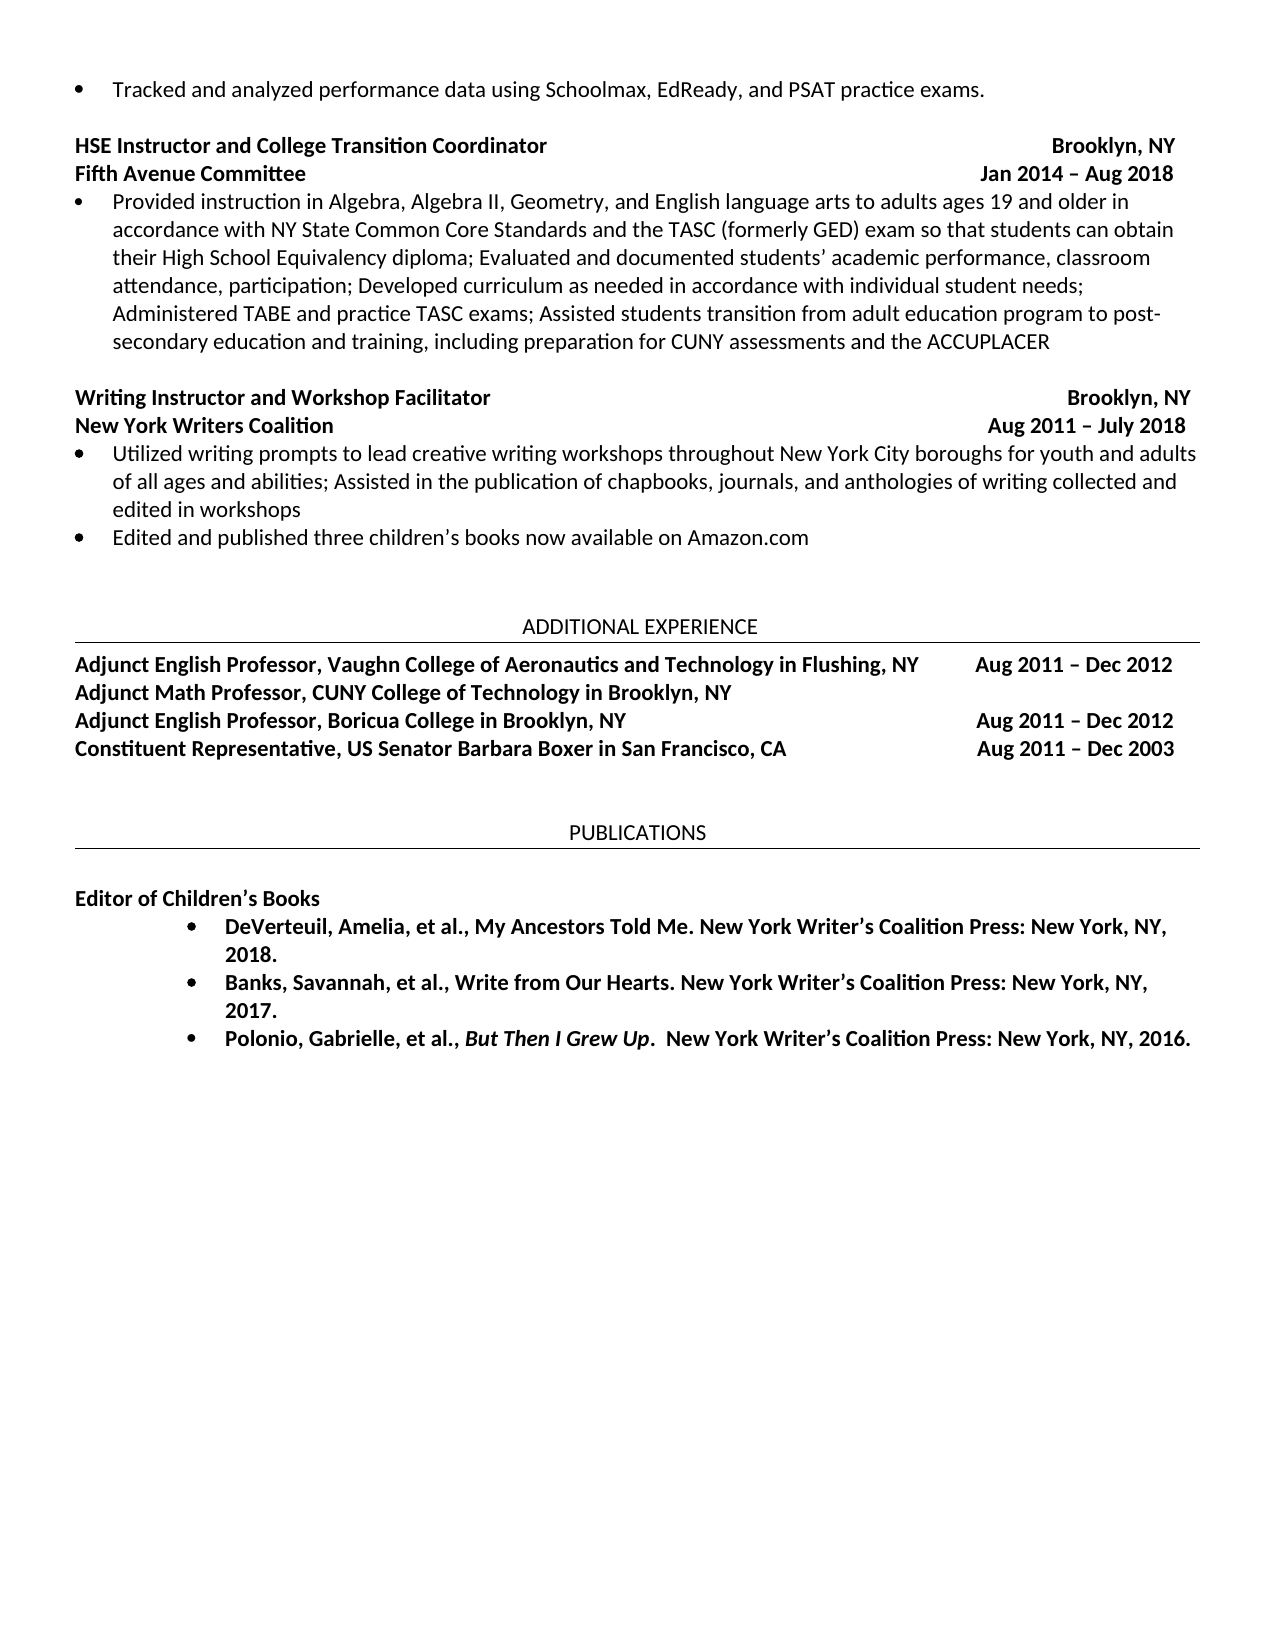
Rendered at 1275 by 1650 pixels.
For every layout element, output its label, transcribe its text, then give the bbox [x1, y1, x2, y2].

text Adjunct English Professor, Boricua College in Brooklyn, NY Aug 2011 – Dec 2012 [75, 706, 1200, 734]
text ADDITIONAL EXPERIENCE [75, 612, 1200, 642]
list Banks, Savannah, et al., Write from Our Hearts. New York Writer’s Coalition Press: New York, NY, 2017. [187, 968, 1200, 1024]
list Provided instruction in Algebra, Algebra II, Geometry, and English language arts to adults ages 19 and older in accordance with NY State Common Core Standards and the TASC (formerly GED) exam so that students can obtain their High School Equivalency diploma; Evaluated and documented students’ academic performance, classroom attendance, participation; Developed curriculum as needed in accordance with individual student needs; Administered TABE and practice TASC exams; Assisted students transition from adult education program to post-secondary education and training, including preparation for CUNY assessments and the ACCUPLACER [75, 187, 1200, 355]
text Adjunct Math Professor, CUNY College of Technology in Brooklyn, NY [75, 678, 1200, 706]
list DeVerteuil, Amelia, et al., My Ancestors Told Me. New York Writer’s Coalition Press: New York, NY, 2018. [187, 912, 1200, 968]
text HSE Instructor and College Transition Coordinator Brooklyn, NY Fifth Avenue Committee Jan 2014 – Aug 2018 [75, 131, 1200, 187]
text Constituent Representative, US Senator Barbara Boxer in San Francisco, CA Aug 2011 – Dec 2003 [75, 734, 1200, 762]
text Editor of Children’s Books [75, 884, 1200, 912]
list Edited and published three children’s books now available on Amazon.com [75, 523, 1200, 551]
text PUBLICATIONS [75, 818, 1200, 848]
text Adjunct English Professor, Vaughn College of Aeronautics and Technology in Flushing, NY Aug 2011 – Dec 2012 [75, 650, 1200, 678]
list Polonio, Gabrielle, et al., But Then I Grew Up. New York Writer’s Coalition Press: New York, NY, 2016. [187, 1024, 1200, 1052]
list Utilized writing prompts to lead creative writing workshops throughout New York City boroughs for youth and adults of all ages and abilities; Assisted in the publication of chapbooks, journals, and anthologies of writing collected and edited in workshops [75, 439, 1200, 523]
text Writing Instructor and Workshop Facilitator Brooklyn, NY [75, 383, 1200, 411]
list Tracked and analyzed performance data using Schoolmax, EdReady, and PSAT practice exams. [75, 75, 1200, 103]
text New York Writers Coalition Aug 2011 – July 2018 [75, 411, 1200, 439]
